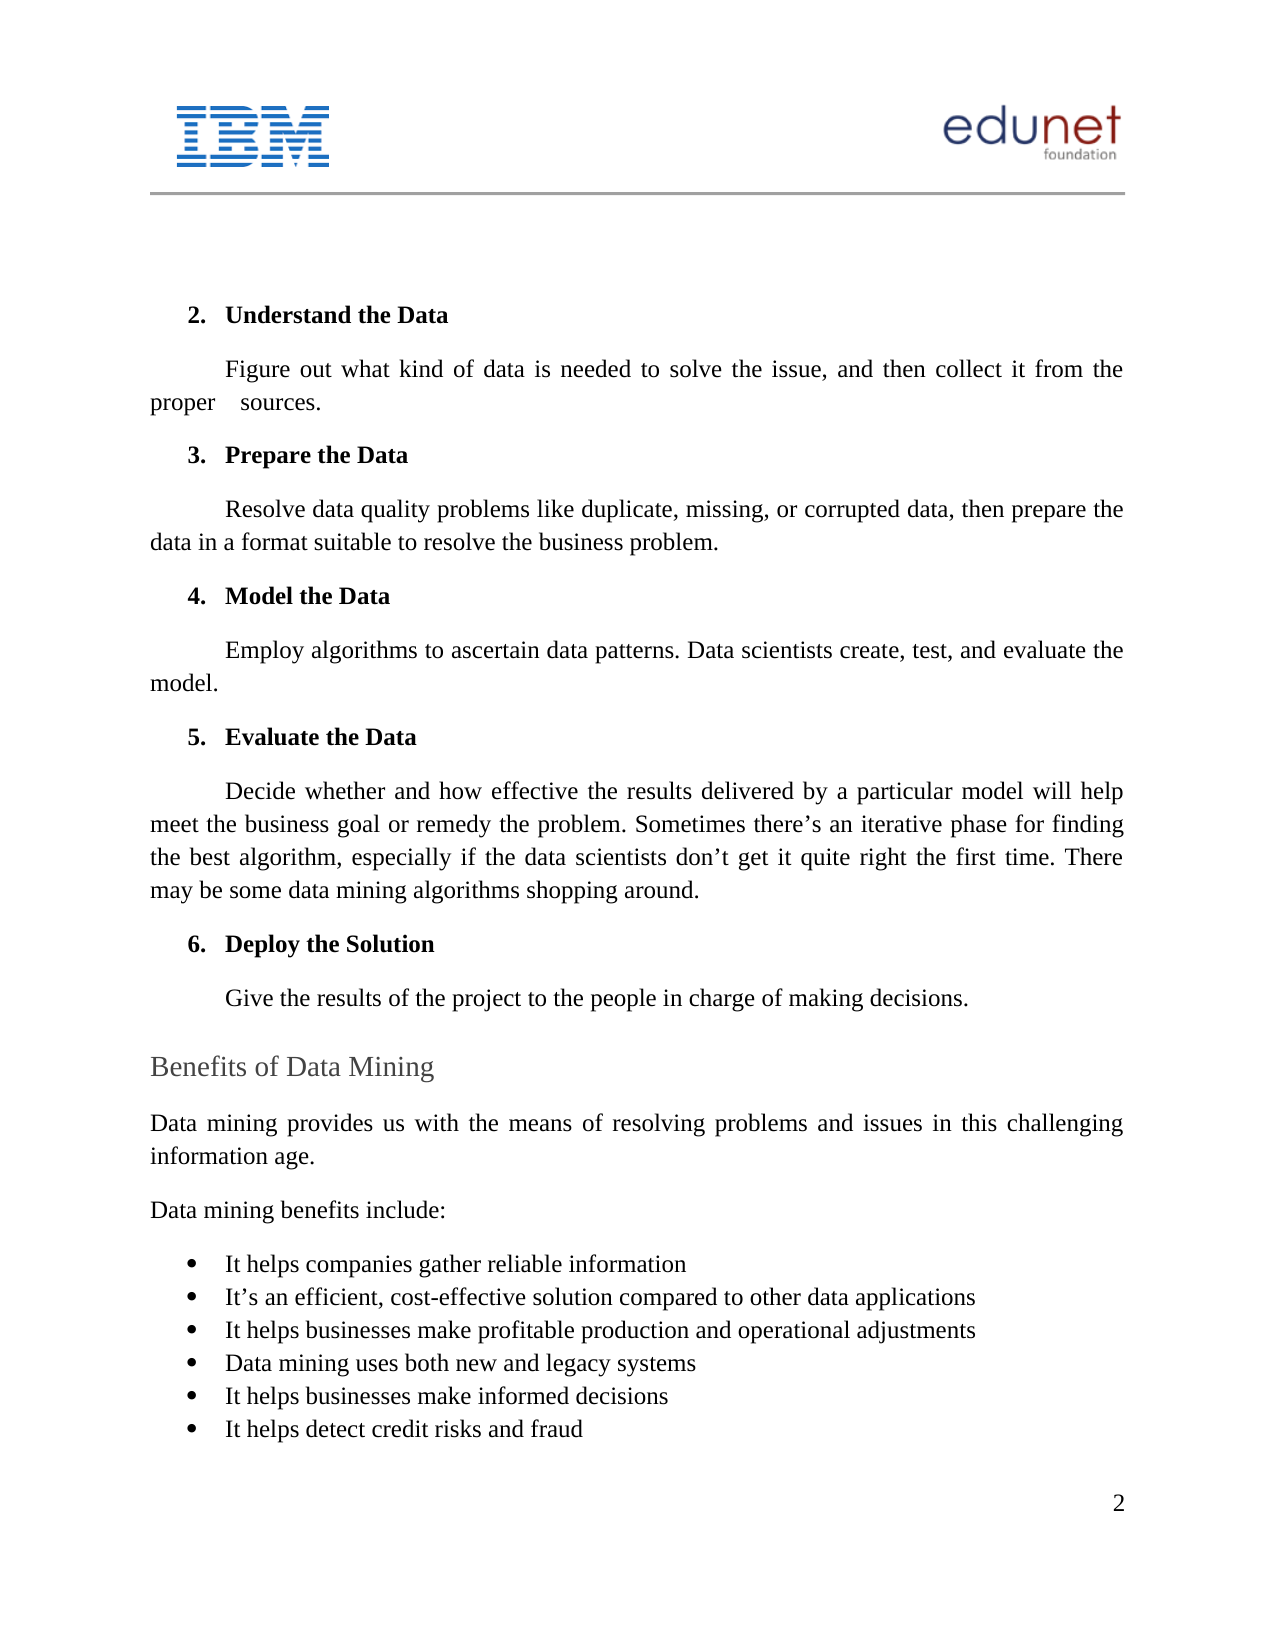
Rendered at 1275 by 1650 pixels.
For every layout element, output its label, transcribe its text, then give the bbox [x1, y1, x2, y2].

list Evaluate the Data [187, 722, 1125, 751]
text Give the results of the project to the people in charge of making decisions. [150, 983, 1125, 1011]
list It helps detect credit risks and fraud [187, 1414, 1125, 1443]
picture [176, 106, 329, 167]
subtitle Benefits of Data Mining [150, 1049, 1125, 1082]
list Understand the Data [187, 300, 1125, 328]
text Figure out what kind of data is needed to solve the issue, and then collect it from the proper sources. [150, 354, 1125, 415]
list Deploy the Solution [187, 929, 1125, 957]
picture [941, 95, 1125, 167]
text Resolve data quality problems like duplicate, missing, or corrupted data, then prepare the data in a format suitable to resolve the business problem. [150, 494, 1125, 556]
text Data mining benefits include: [150, 1195, 1125, 1224]
list Model the Data [187, 581, 1125, 610]
list It’s an efficient, cost-effective solution compared to other data applications [187, 1282, 1125, 1311]
text Data mining provides us with the means of resolving problems and issues in this challenging information age. [150, 1108, 1125, 1170]
text Decide whether and how effective the results delivered by a particular model will help meet the business goal or remedy the problem. Sometimes there’s an iterative phase for finding the best algorithm, especially if the data scientists don’t get it quite right the first time. There may be some data mining algorithms shopping around. [150, 776, 1125, 904]
text Employ algorithms to ascertain data patterns. Data scientists create, test, and evaluate the model. [150, 635, 1125, 697]
list Prepare the Data [187, 441, 1125, 469]
list Data mining uses both new and legacy systems [187, 1348, 1125, 1377]
list It helps businesses make informed decisions [187, 1381, 1125, 1410]
list It helps businesses make profitable production and operational adjustments [187, 1315, 1125, 1344]
list It helps companies gather reliable information [187, 1249, 1125, 1278]
